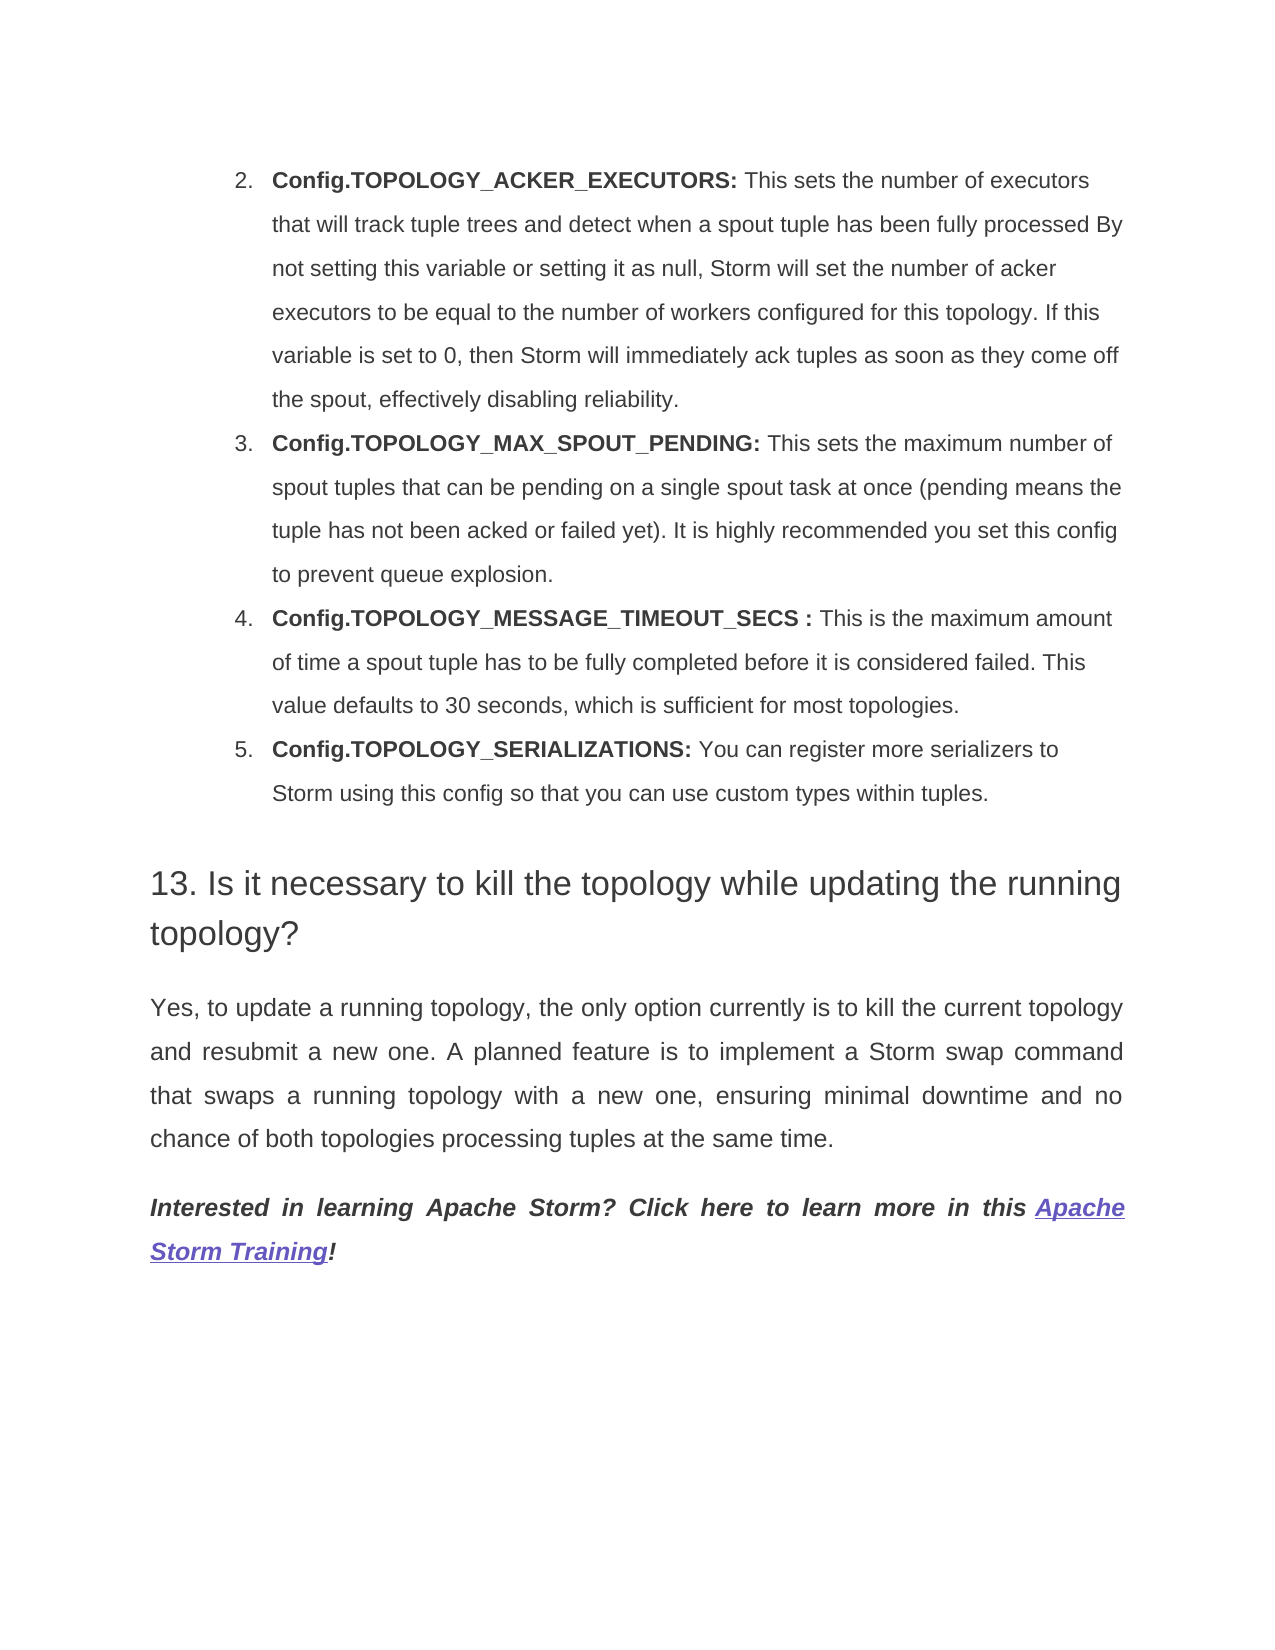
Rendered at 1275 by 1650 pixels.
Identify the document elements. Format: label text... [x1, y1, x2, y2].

subtitle 13. Is it necessary to kill the topology while updating the running topology? [150, 853, 1125, 953]
list Config.TOPOLOGY_SERIALIZATIONS: You can register more serializers to Storm using this config so that you can use custom types within tuples. [234, 719, 1125, 806]
list Config.TOPOLOGY_MAX_SPOUT_PENDING: This sets the maximum number of spout tuples that can be pending on a single spout task at once (pending means the tuple has not been acked or failed yet). It is highly recommended you set this config to prevent queue explosion. [234, 412, 1125, 587]
text Interested in learning Apache Storm? Click here to learn more in this Apache Storm Training! [150, 1178, 1125, 1266]
text Yes, to update a running topology, the only option currently is to kill the current topology and resubmit a new one. A planned feature is to implement a Storm swap command that swaps a running topology with a new one, ensuring minimal downtime and no chance of both topologies processing tuples at the same time. [150, 978, 1125, 1153]
list Config.TOPOLOGY_MESSAGE_TIMEOUT_SECS : This is the maximum amount of time a spout tuple has to be fully completed before it is considered failed. This value defaults to 30 seconds, which is sufficient for most topologies. [234, 587, 1125, 719]
list Config.TOPOLOGY_ACKER_EXECUTORS: This sets the number of executors that will track tuple trees and detect when a spout tuple has been fully processed By not setting this variable or setting it as null, Storm will set the number of acker executors to be equal to the number of workers configured for this topology. If this variable is set to 0, then Storm will immediately ack tuples as soon as they come off the spout, effectively disabling reliability. [234, 150, 1125, 412]
